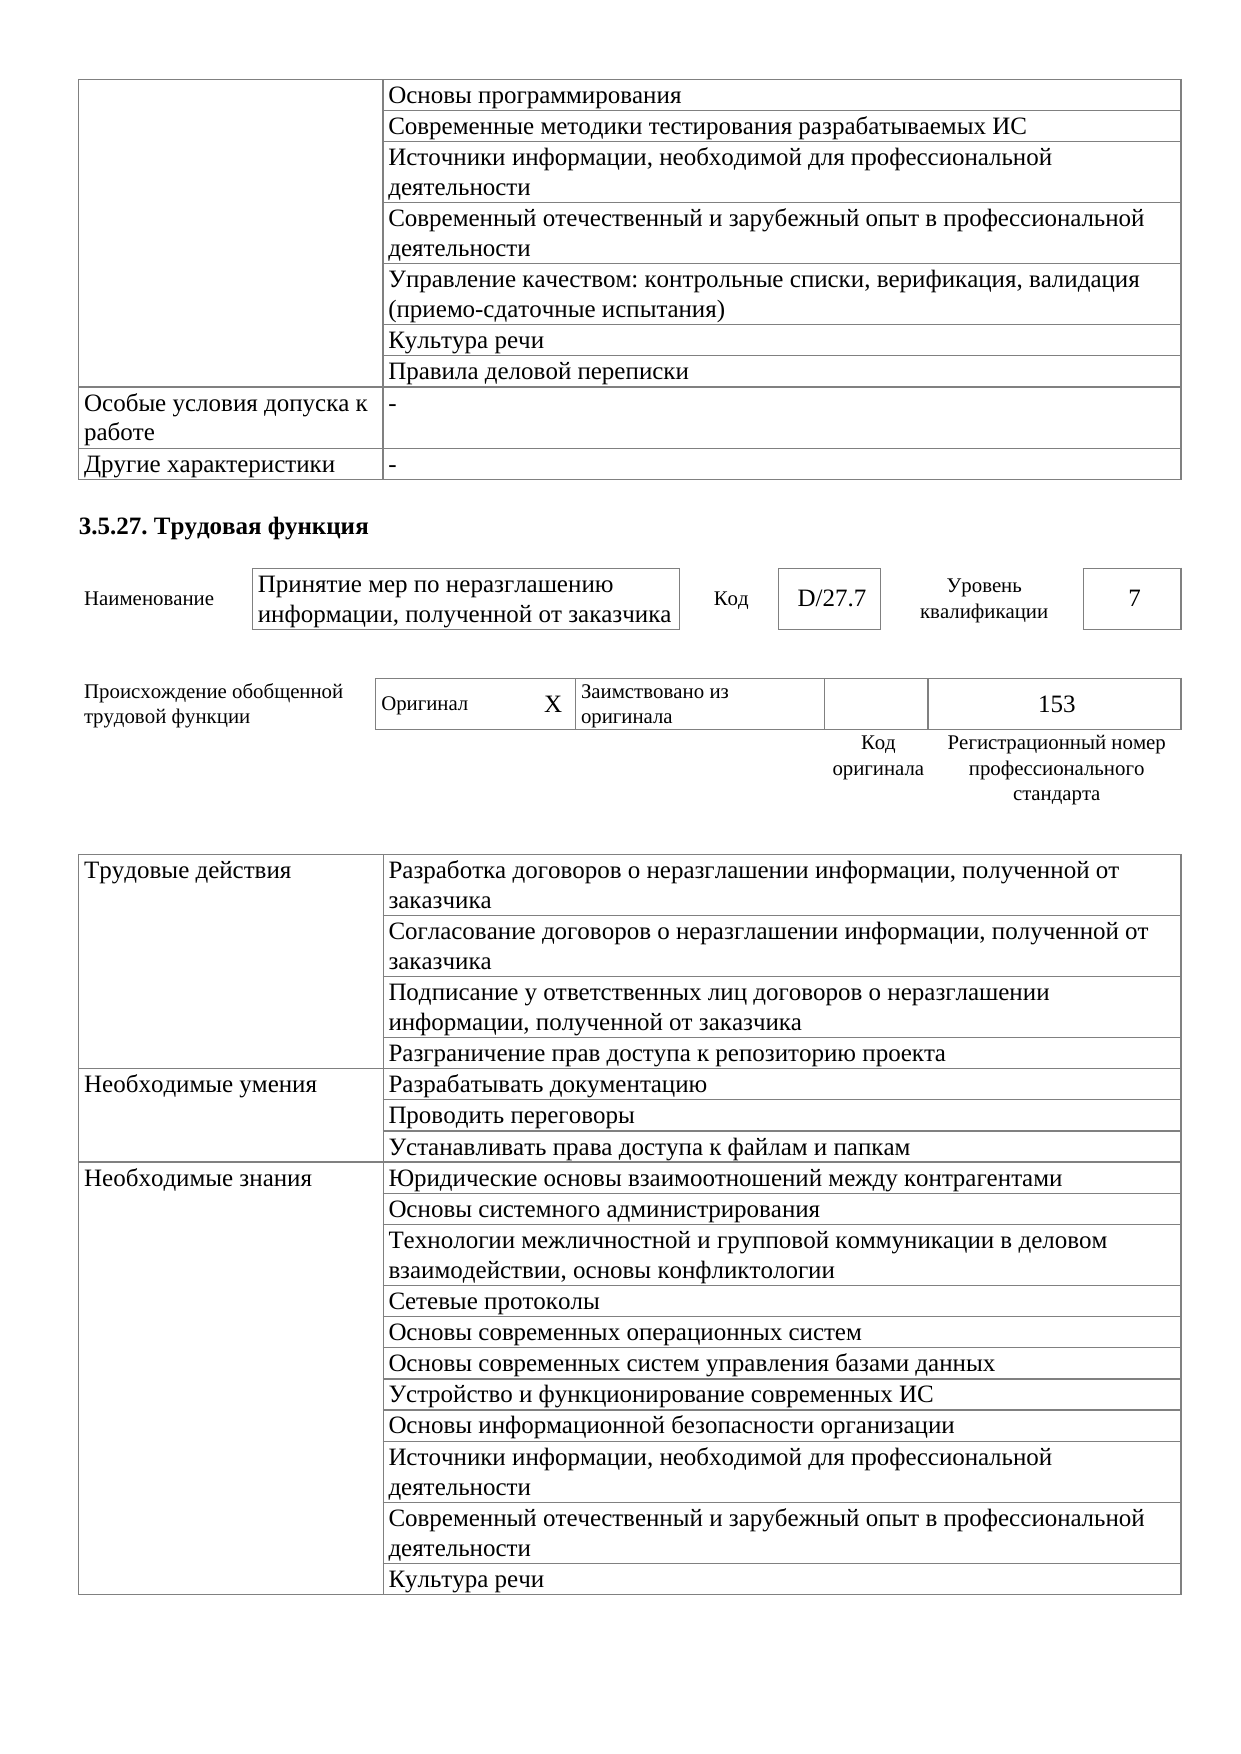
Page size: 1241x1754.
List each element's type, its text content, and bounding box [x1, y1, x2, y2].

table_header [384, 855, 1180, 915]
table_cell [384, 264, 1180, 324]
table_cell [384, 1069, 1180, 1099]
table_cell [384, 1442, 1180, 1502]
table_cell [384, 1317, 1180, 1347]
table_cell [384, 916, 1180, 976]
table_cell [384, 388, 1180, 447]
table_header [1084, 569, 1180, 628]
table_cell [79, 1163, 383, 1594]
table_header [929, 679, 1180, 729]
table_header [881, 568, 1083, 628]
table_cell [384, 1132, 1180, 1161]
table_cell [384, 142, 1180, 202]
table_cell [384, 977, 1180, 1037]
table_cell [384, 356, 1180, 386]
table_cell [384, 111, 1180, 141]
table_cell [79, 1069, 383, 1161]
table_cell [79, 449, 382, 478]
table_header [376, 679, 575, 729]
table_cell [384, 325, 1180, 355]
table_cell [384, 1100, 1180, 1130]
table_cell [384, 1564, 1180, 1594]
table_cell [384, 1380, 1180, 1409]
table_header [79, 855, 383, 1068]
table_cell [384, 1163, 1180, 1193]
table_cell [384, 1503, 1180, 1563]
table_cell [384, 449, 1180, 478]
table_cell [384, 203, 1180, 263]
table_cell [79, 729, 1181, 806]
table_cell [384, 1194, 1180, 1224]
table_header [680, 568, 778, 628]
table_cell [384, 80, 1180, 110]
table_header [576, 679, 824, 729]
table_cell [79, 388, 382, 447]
title 3.5.27. Трудовая функция [79, 511, 1180, 540]
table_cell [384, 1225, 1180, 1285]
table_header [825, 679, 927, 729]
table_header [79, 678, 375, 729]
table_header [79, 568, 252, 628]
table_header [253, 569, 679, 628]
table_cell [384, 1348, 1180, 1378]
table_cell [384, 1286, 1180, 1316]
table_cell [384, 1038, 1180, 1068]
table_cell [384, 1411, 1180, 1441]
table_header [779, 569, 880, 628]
